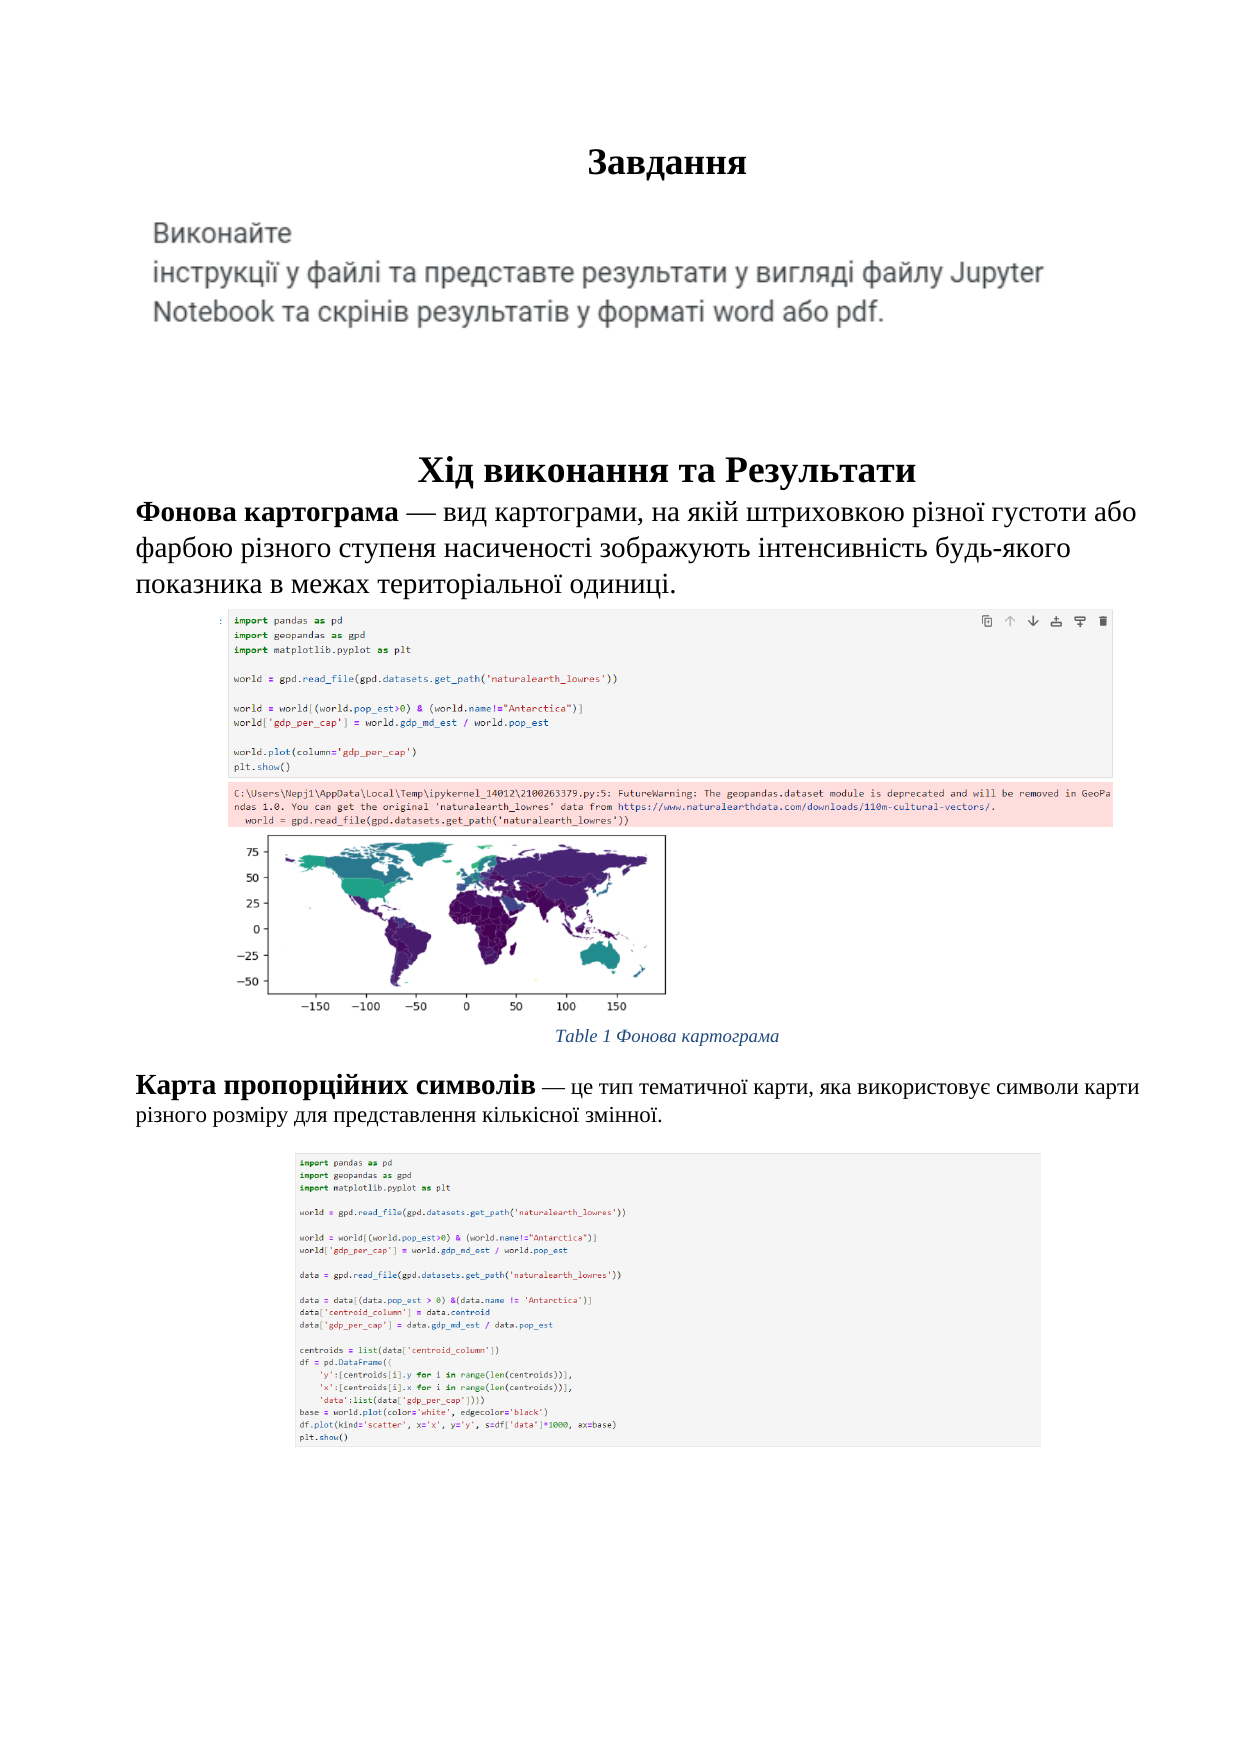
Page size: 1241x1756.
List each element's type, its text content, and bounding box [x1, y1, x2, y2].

text Завдання [135, 139, 1198, 183]
picture [219, 602, 1115, 1025]
picture [135, 218, 1156, 336]
text Карта пропорційних символів — це тип тематичної карти, яка використовує символи карти різного розміру для представлення кількісної змінної. [135, 1067, 1198, 1127]
picture [293, 1153, 1041, 1448]
text Table 1 Фонова картограма [135, 1025, 1198, 1046]
text Хід виконання та Результати [135, 448, 1198, 491]
text Фонова картограма — вид картограми, на якій штриховкою різної густоти або фарбою різного ступеня насиченості зображують інтенсивність будь-якого показника в межах територіальної одиниці. [135, 494, 1198, 600]
